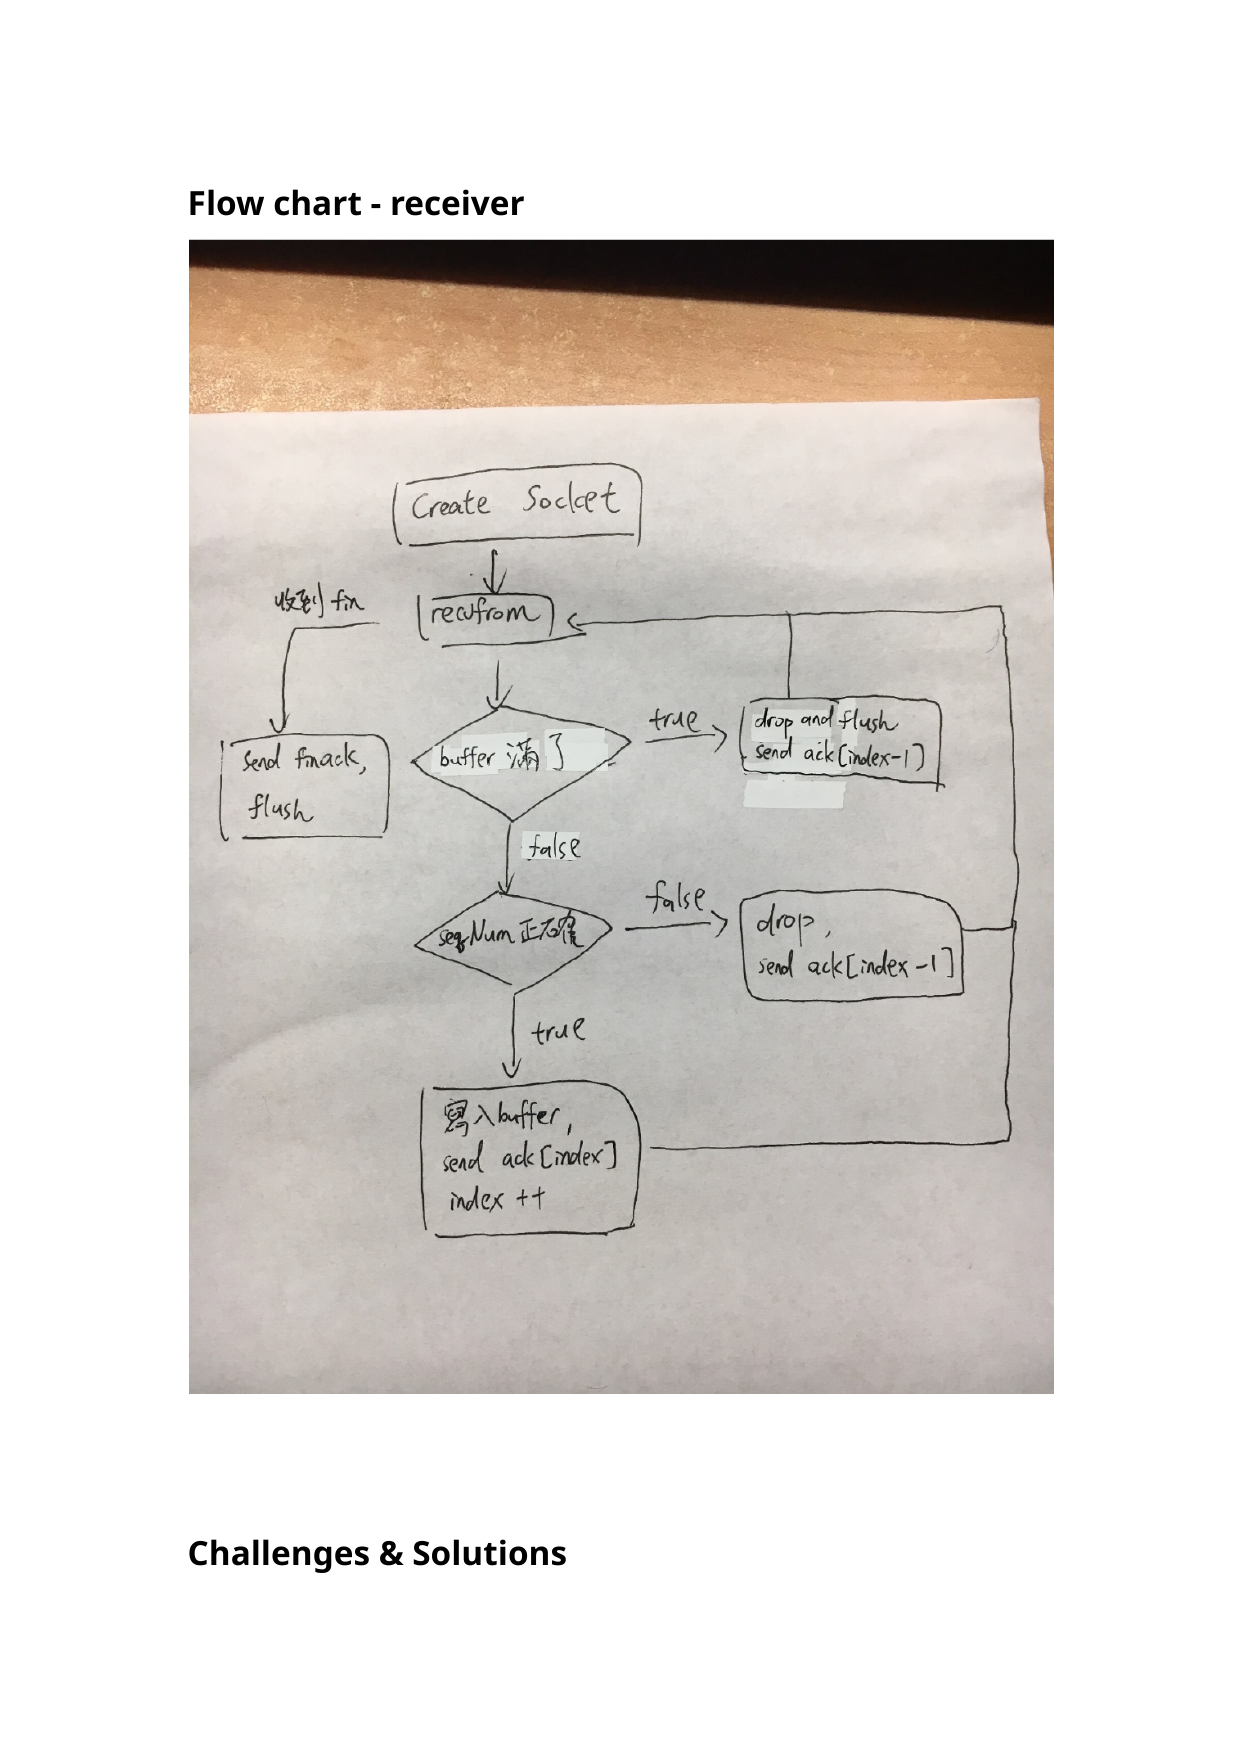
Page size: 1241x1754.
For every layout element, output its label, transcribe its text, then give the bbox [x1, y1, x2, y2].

picture [189, 241, 1054, 1393]
text Challenges & Solutions [187, 1514, 1053, 1589]
